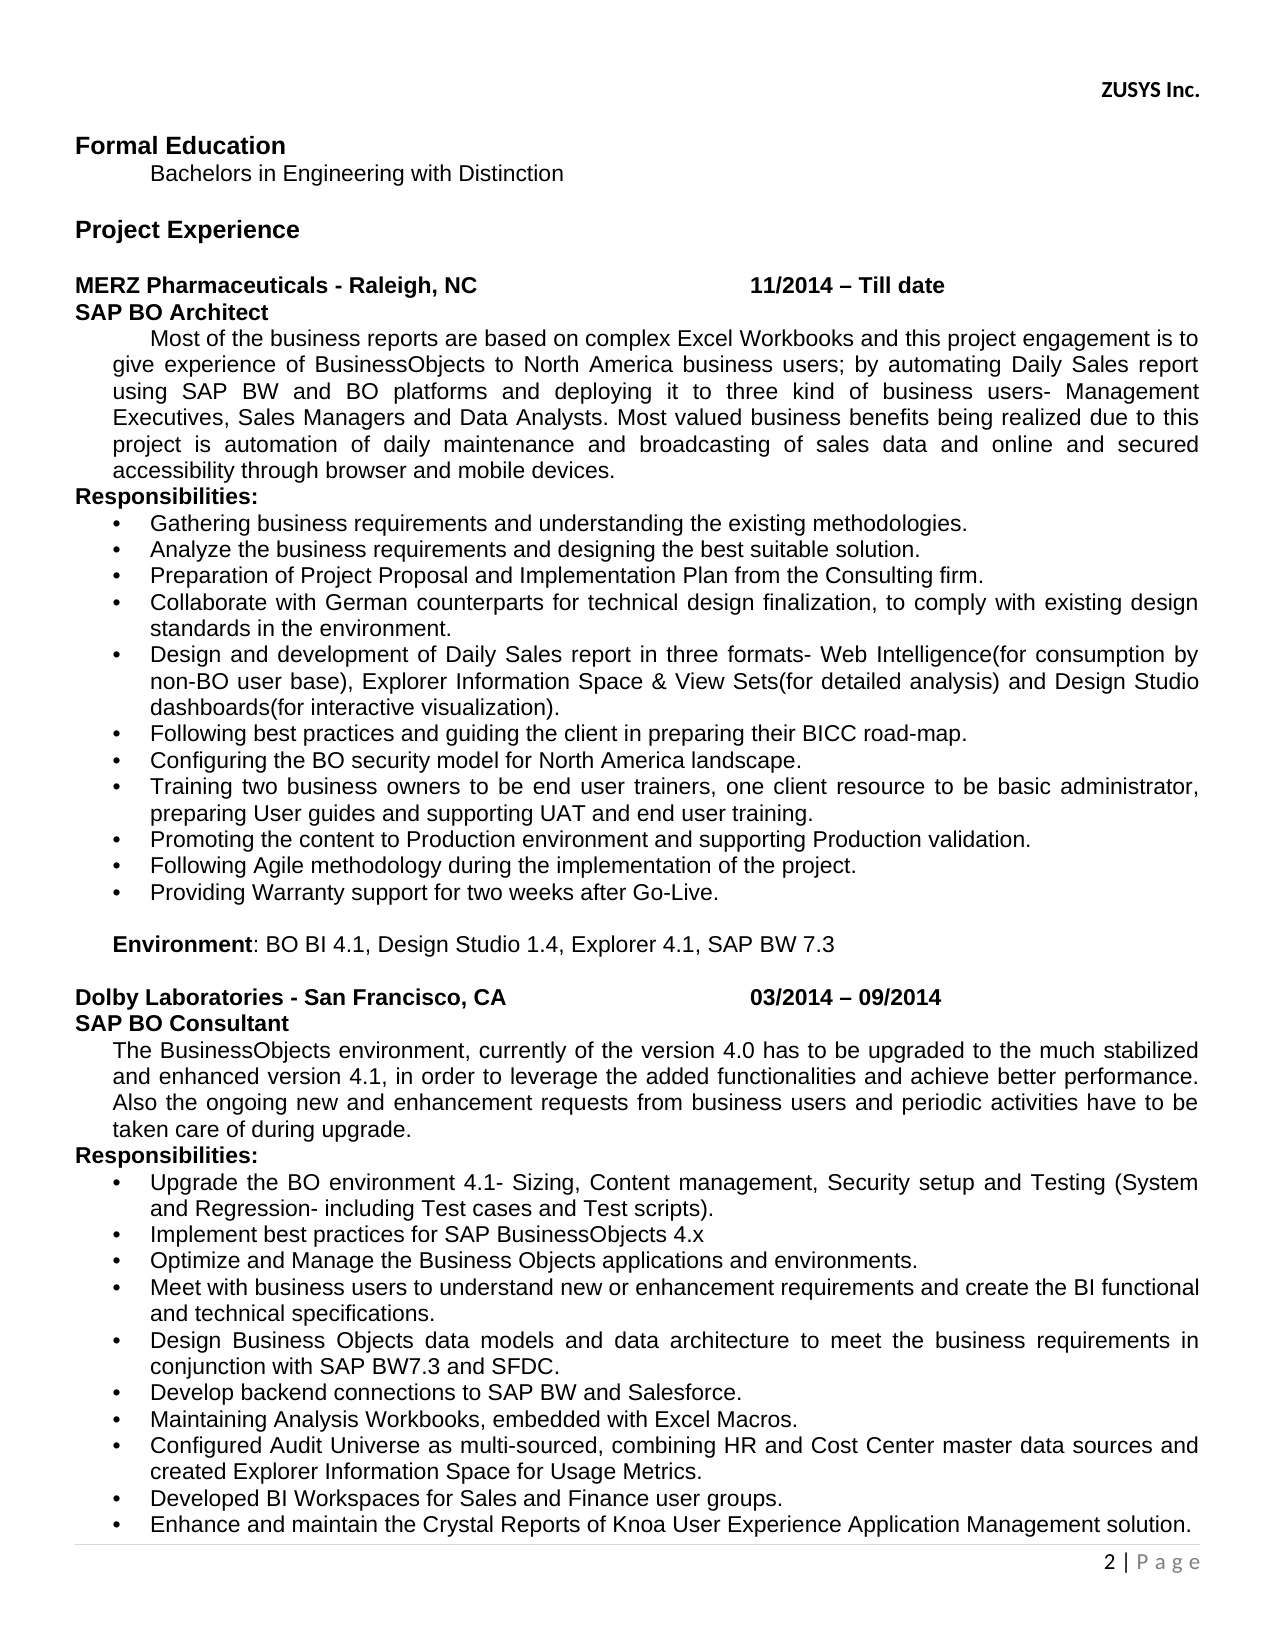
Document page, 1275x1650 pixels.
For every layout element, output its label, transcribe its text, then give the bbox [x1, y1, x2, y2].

list Configuring the BO security model for North America landscape. [112, 747, 1200, 773]
list Providing Warranty support for two weeks after Go-Live. [112, 878, 1200, 905]
text Project Experience [75, 215, 1200, 244]
list Developed BI Workspaces for Sales and Finance user groups. [112, 1485, 1200, 1511]
text Environment: BO BI 4.1, Design Studio 1.4, Explorer 4.1, SAP BW 7.3 [112, 931, 1200, 958]
list Promoting the content to Production environment and supporting Production validation. [112, 826, 1200, 852]
text Responsibilities: [75, 1142, 1200, 1168]
text Most of the business reports are based on complex Excel Workbooks and this project engagement is to give experience of BusinessObjects to North America business users; by automating Daily Sales report using SAP BW and BO platforms and deploying it to three kind of business users- Management Executives, Sales Managers and Data Analysts. Most valued business benefits being realized due to this project is automation of daily maintenance and broadcasting of sales data and online and secured accessibility through browser and mobile devices. [112, 325, 1200, 483]
list Meet with business users to understand new or enhancement requirements and create the BI functional and technical specifications. [112, 1274, 1200, 1327]
list Gathering business requirements and understanding the existing methodologies. [112, 509, 1200, 536]
text MERZ Pharmaceuticals - Raleigh, NC 11/2014 – Till date [75, 272, 1200, 299]
text SAP BO Architect [75, 299, 1200, 325]
text Formal Education [75, 131, 1200, 160]
text Dolby Laboratories - San Francisco, CA 03/2014 – 09/2014 [75, 984, 1200, 1010]
text SAP BO Consultant [75, 1010, 1200, 1037]
list Following best practices and guiding the client in preparing their BICC road-map. [112, 720, 1200, 747]
text Bachelors in Engineering with Distinction [75, 160, 1200, 186]
list Upgrade the BO environment 4.1- Sizing, Content management, Security setup and Testing (System and Regression- including Test cases and Test scripts). [112, 1168, 1200, 1221]
list Develop backend connections to SAP BW and Salesforce. [112, 1379, 1200, 1406]
list Preparation of Project Proposal and Implementation Plan from the Consulting firm. [112, 562, 1200, 589]
list Training two business owners to be end user trainers, one client resource to be basic administrator, preparing User guides and supporting UAT and end user training. [112, 773, 1200, 826]
text The BusinessObjects environment, currently of the version 4.0 has to be upgraded to the much stabilized and enhanced version 4.1, in order to leverage the added functionalities and achieve better performance. Also the ongoing new and enhancement requests from business users and periodic activities have to be taken care of during upgrade. [112, 1037, 1200, 1142]
list Design Business Objects data models and data architecture to meet the business requirements in conjunction with SAP BW7.3 and SFDC. [112, 1327, 1200, 1379]
list Analyze the business requirements and designing the best suitable solution. [112, 536, 1200, 562]
list Collaborate with German counterparts for technical design finalization, to comply with existing design standards in the environment. [112, 589, 1200, 641]
list Design and development of Daily Sales report in three formats- Web Intelligence(for consumption by non-BO user base), Explorer Information Space & View Sets(for detailed analysis) and Design Studio dashboards(for interactive visualization). [112, 641, 1200, 720]
list Maintaining Analysis Workbooks, embedded with Excel Macros. [112, 1406, 1200, 1432]
text Responsibilities: [75, 483, 1200, 509]
list Enhance and maintain the Crystal Reports of Knoa User Experience Application Management solution. [112, 1511, 1200, 1537]
list Following Agile methodology during the implementation of the project. [112, 852, 1200, 878]
list Optimize and Manage the Business Objects applications and environments. [112, 1247, 1200, 1274]
list Implement best practices for SAP BusinessObjects 4.x [112, 1221, 1200, 1247]
list Configured Audit Universe as multi-sourced, combining HR and Cost Center master data sources and created Explorer Information Space for Usage Metrics. [112, 1432, 1200, 1485]
